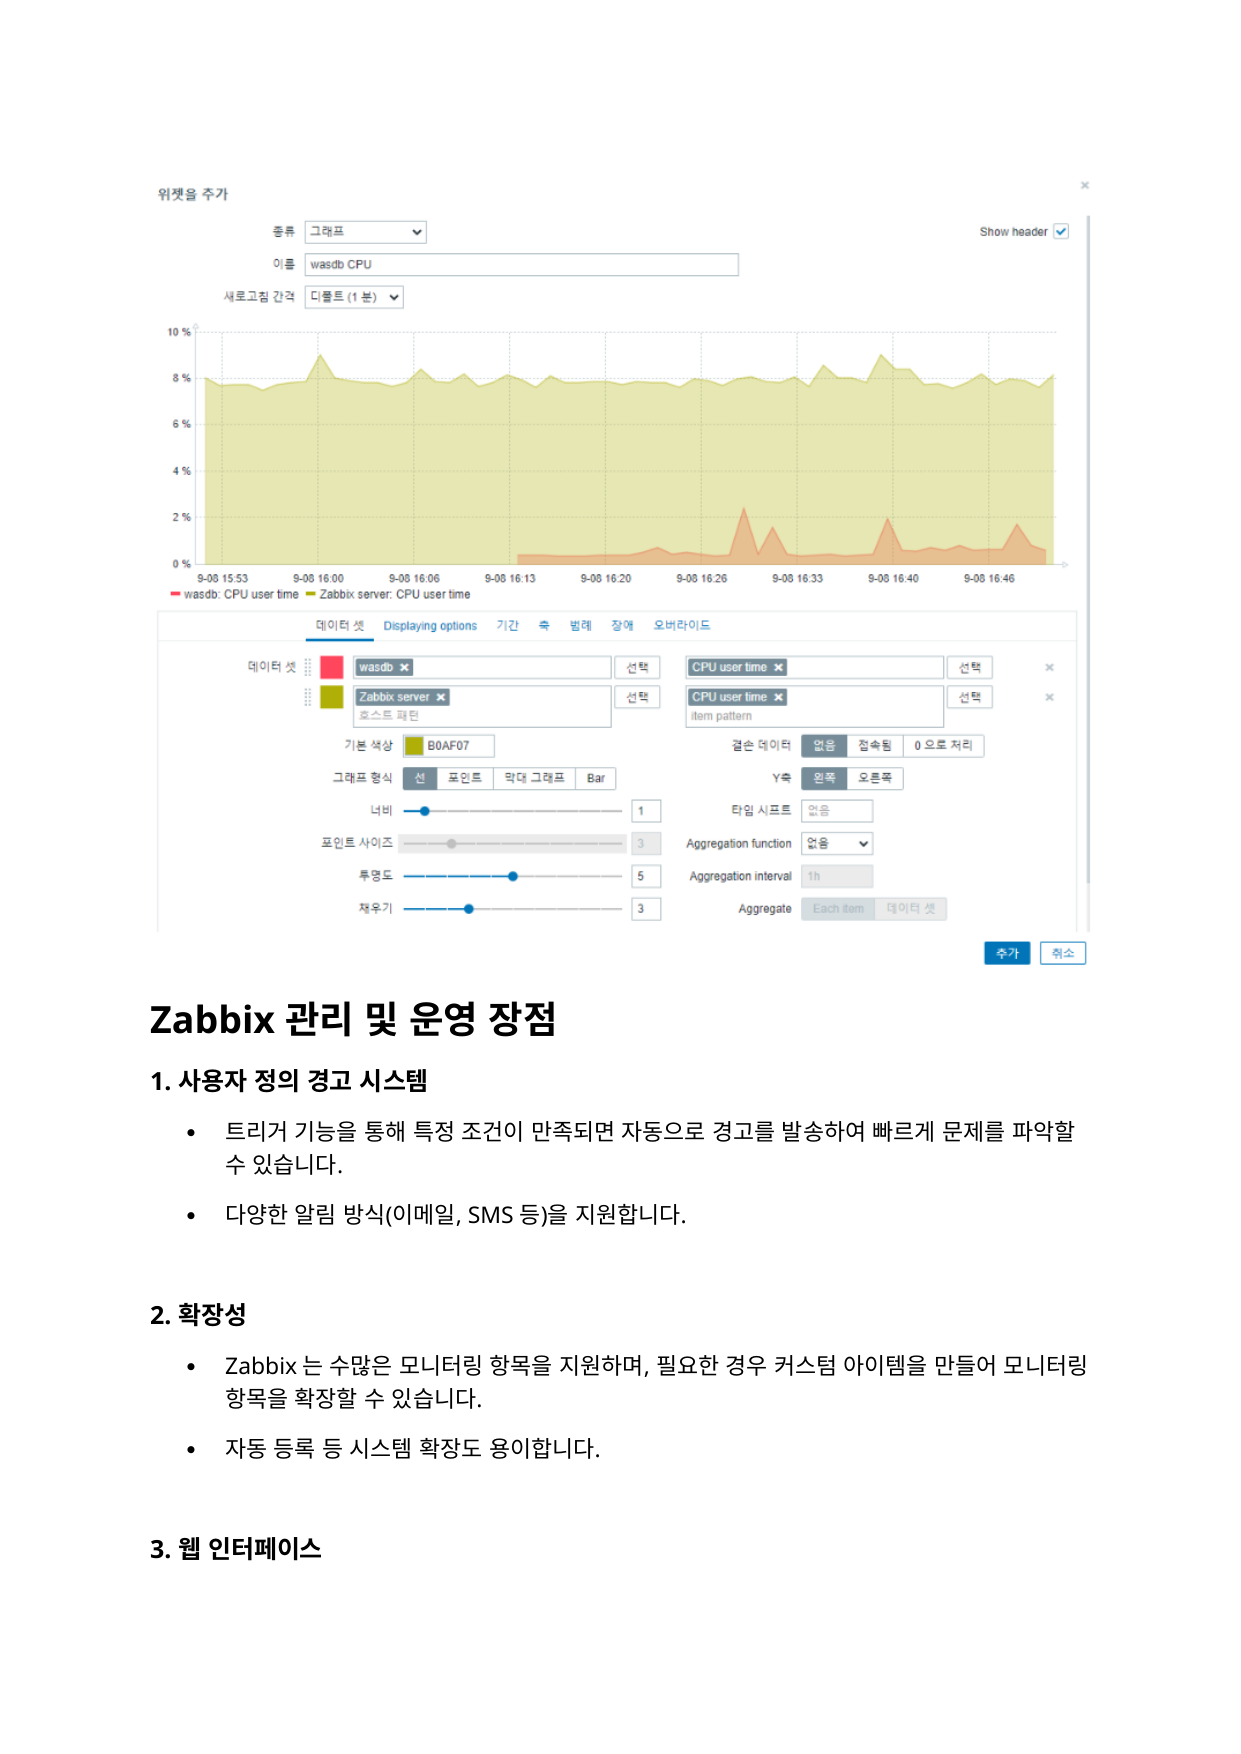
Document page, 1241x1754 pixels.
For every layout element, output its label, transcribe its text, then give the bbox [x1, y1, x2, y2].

text 1. 사용자 정의 경고 시스템 [150, 1061, 1090, 1097]
list 트리거 기능을 통해 특정 조건이 만족되면 자동으로 경고를 발송하여 빠르게 문제를 파악할 수 있습니다. [187, 1114, 1090, 1181]
list 다양한 알림 방식(이메일, SMS 등)을 지원합니다. [187, 1197, 1090, 1231]
text Zabbix 관리 및 운영 장점 [150, 990, 1090, 1044]
list Zabbix는 수많은 모니터링 항목을 지원하며, 필요한 경우 커스텀 아이템을 만들어 모니터링 항목을 확장할 수 있습니다. [187, 1348, 1090, 1415]
text 3. 웹 인터페이스 [150, 1529, 1090, 1566]
list 자동 등록 등 시스템 확장도 용이합니다. [187, 1431, 1090, 1465]
text 2. 확장성 [150, 1295, 1090, 1331]
picture [150, 177, 1091, 974]
